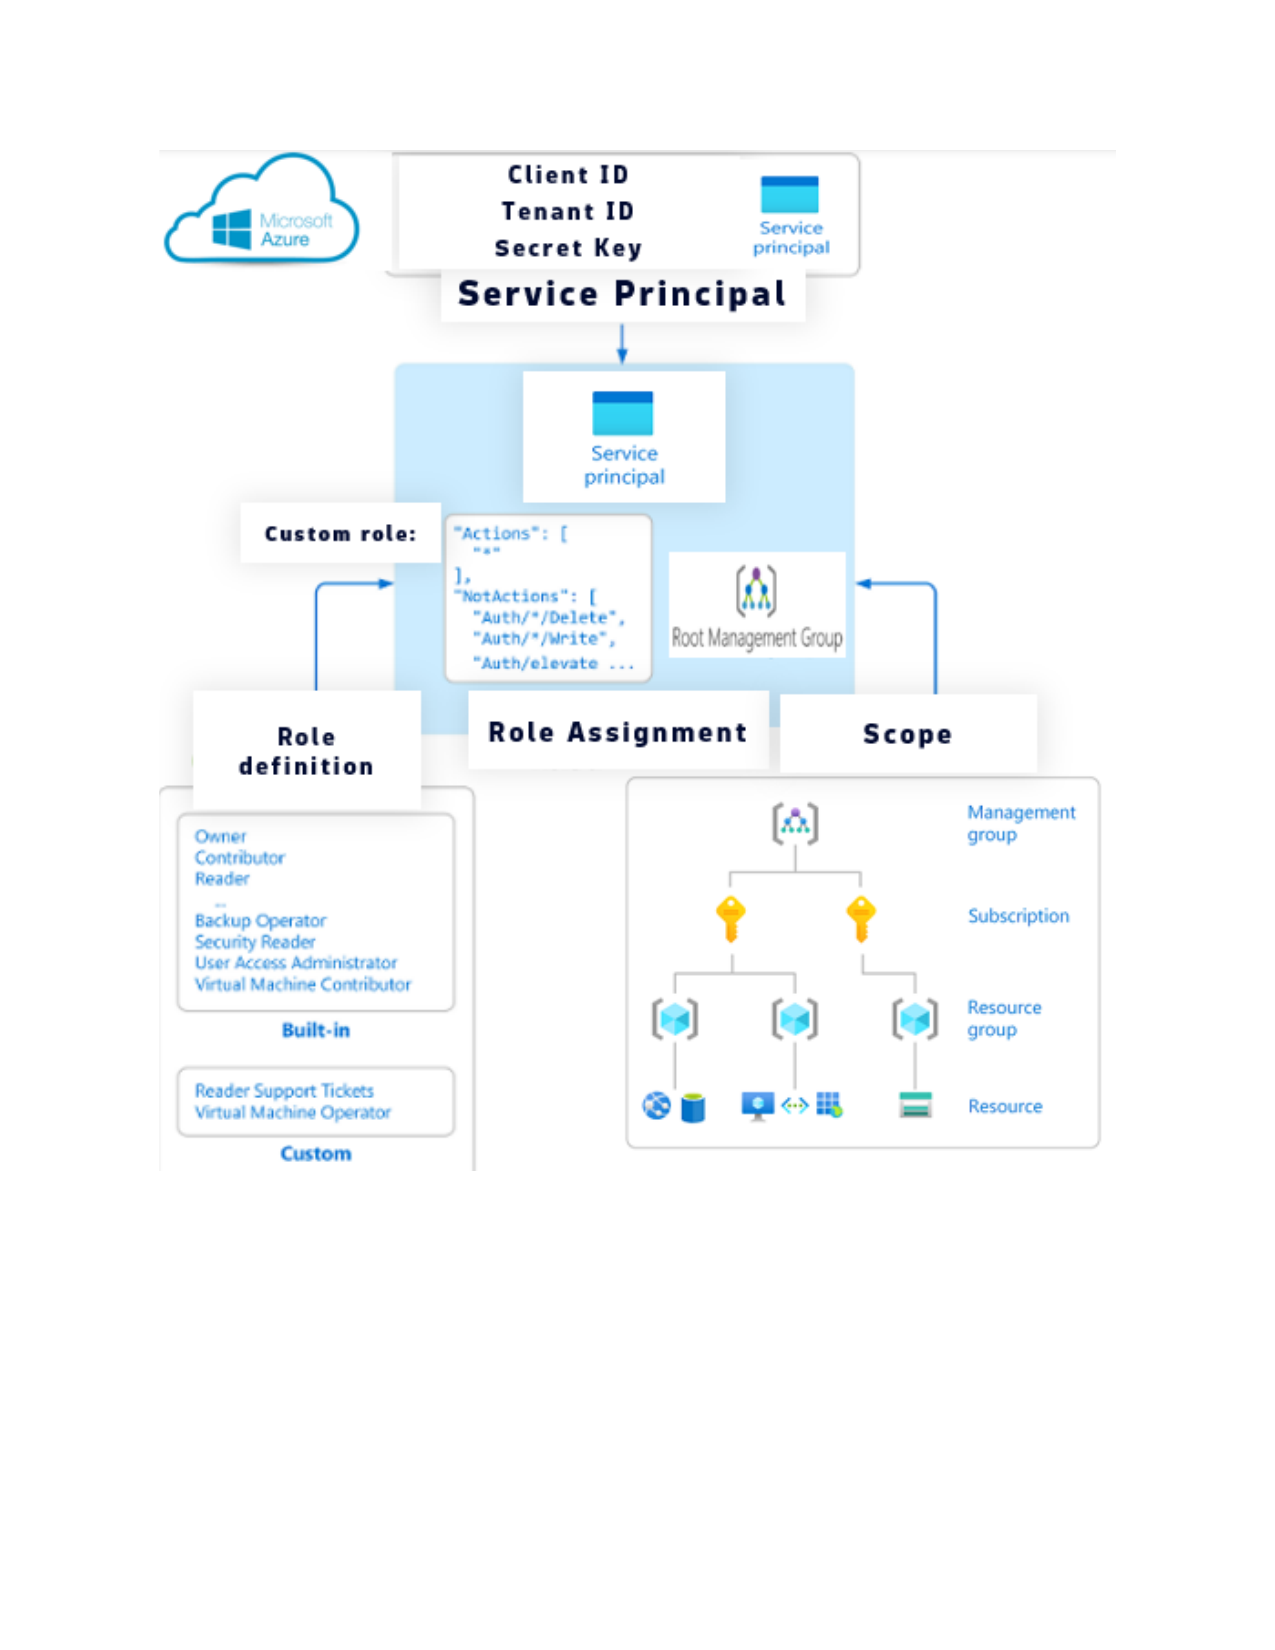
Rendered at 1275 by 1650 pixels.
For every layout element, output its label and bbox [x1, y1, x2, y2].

picture [159, 150, 1116, 1171]
